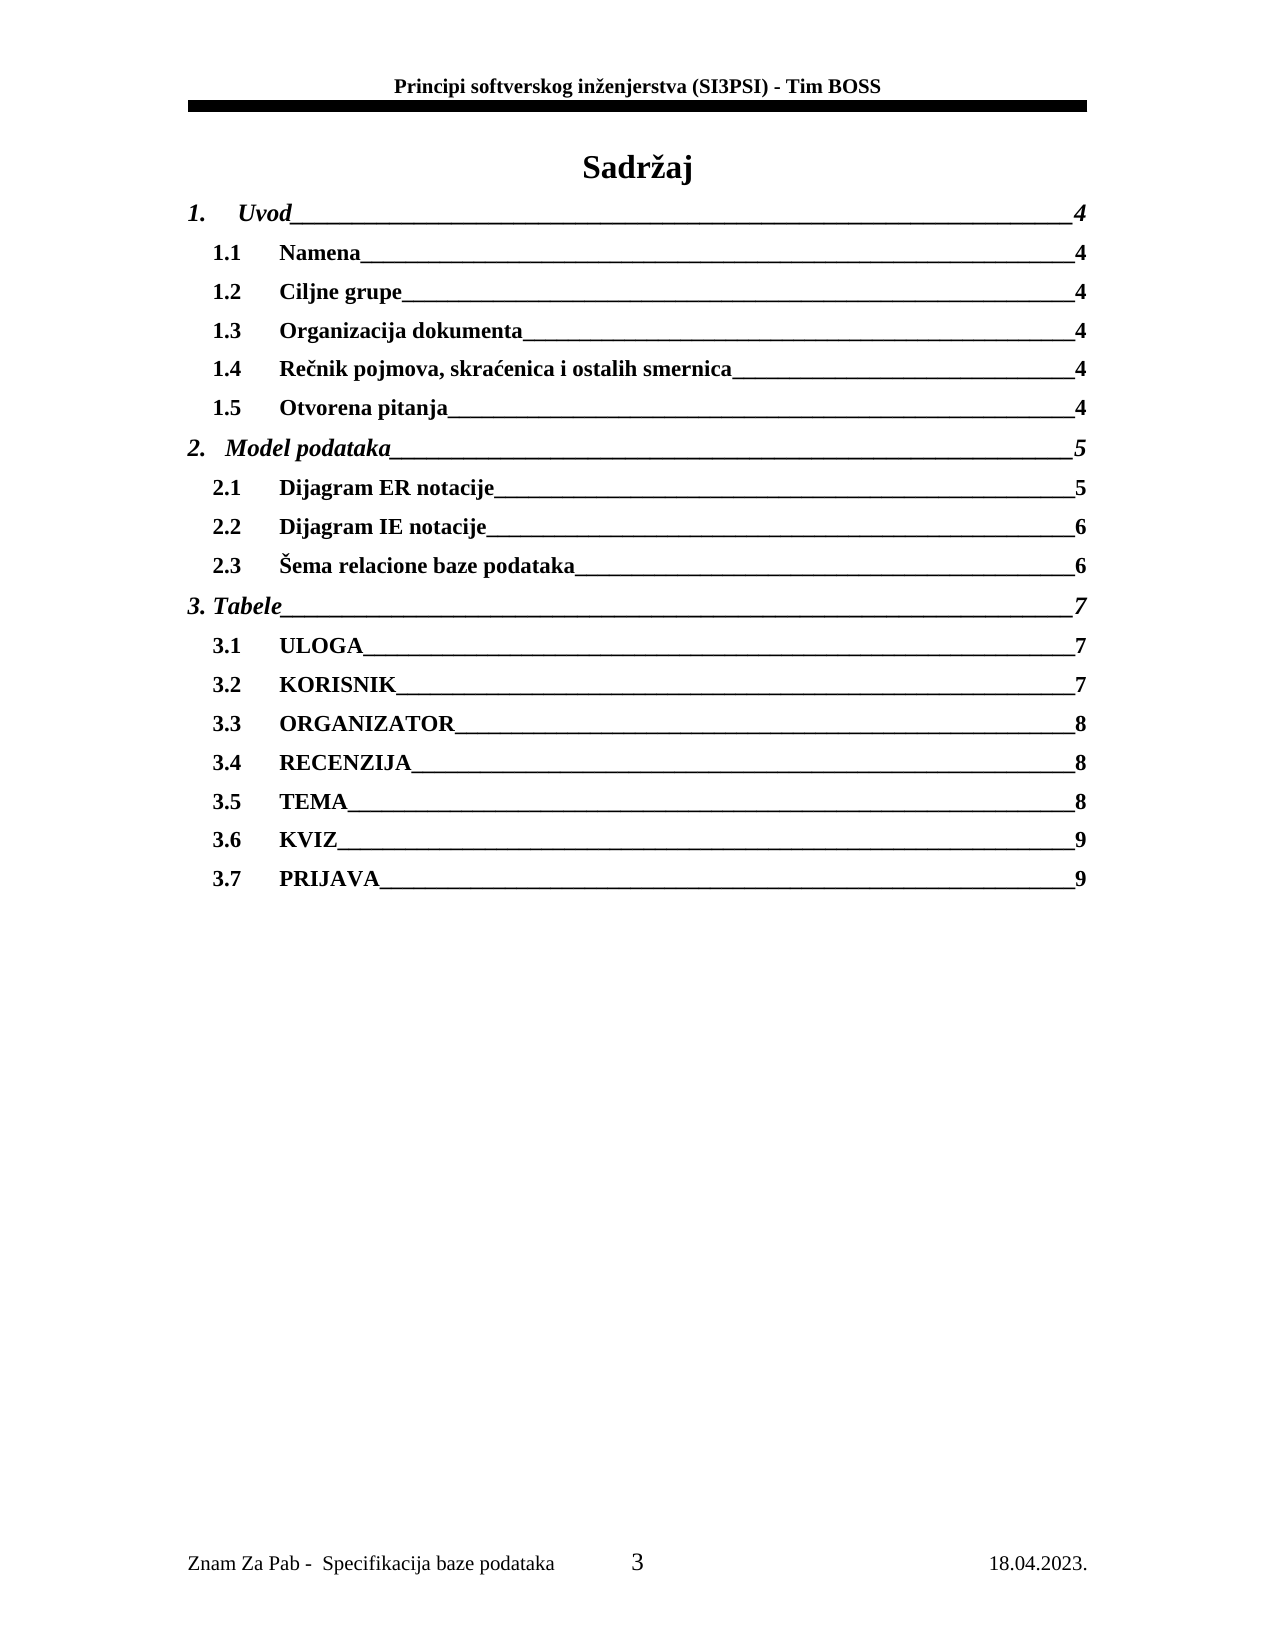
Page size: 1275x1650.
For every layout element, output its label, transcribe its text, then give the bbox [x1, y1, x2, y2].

text 1.5 Otvorena pitanja 4 [212, 394, 1087, 421]
text 3.4 RECENZIJA 8 [212, 749, 1087, 775]
text 1. Uvod 4 [187, 198, 1087, 226]
text 3. Tabele 7 [187, 591, 1087, 620]
text 3.6 KVIZ 9 [212, 827, 1087, 853]
text 1.1 Namena 4 [212, 239, 1087, 265]
text 2. Model podataka 5 [187, 433, 1087, 462]
text 3.3 ORGANIZATOR 8 [212, 710, 1087, 736]
text 2.2 Dijagram IE notacije 6 [212, 513, 1087, 540]
text 3.2 KORISNIK 7 [212, 671, 1087, 697]
text 1.2 Ciljne grupe 4 [212, 278, 1087, 304]
text 1.4 Rečnik pojmova, skraćenica i ostalih smernica 4 [212, 356, 1087, 382]
text 2.1 Dijagram ER notacije 5 [212, 474, 1087, 501]
text 3.7 PRIJAVA 9 [212, 865, 1087, 892]
text Sadržaj [187, 147, 1087, 185]
text 3.1 ULOGA 7 [212, 632, 1087, 659]
text 1.3 Organizacija dokumenta 4 [212, 317, 1087, 343]
text 2.3 Šema relacione baze podataka 6 [212, 552, 1087, 578]
text 3.5 TEMA 8 [212, 788, 1087, 814]
